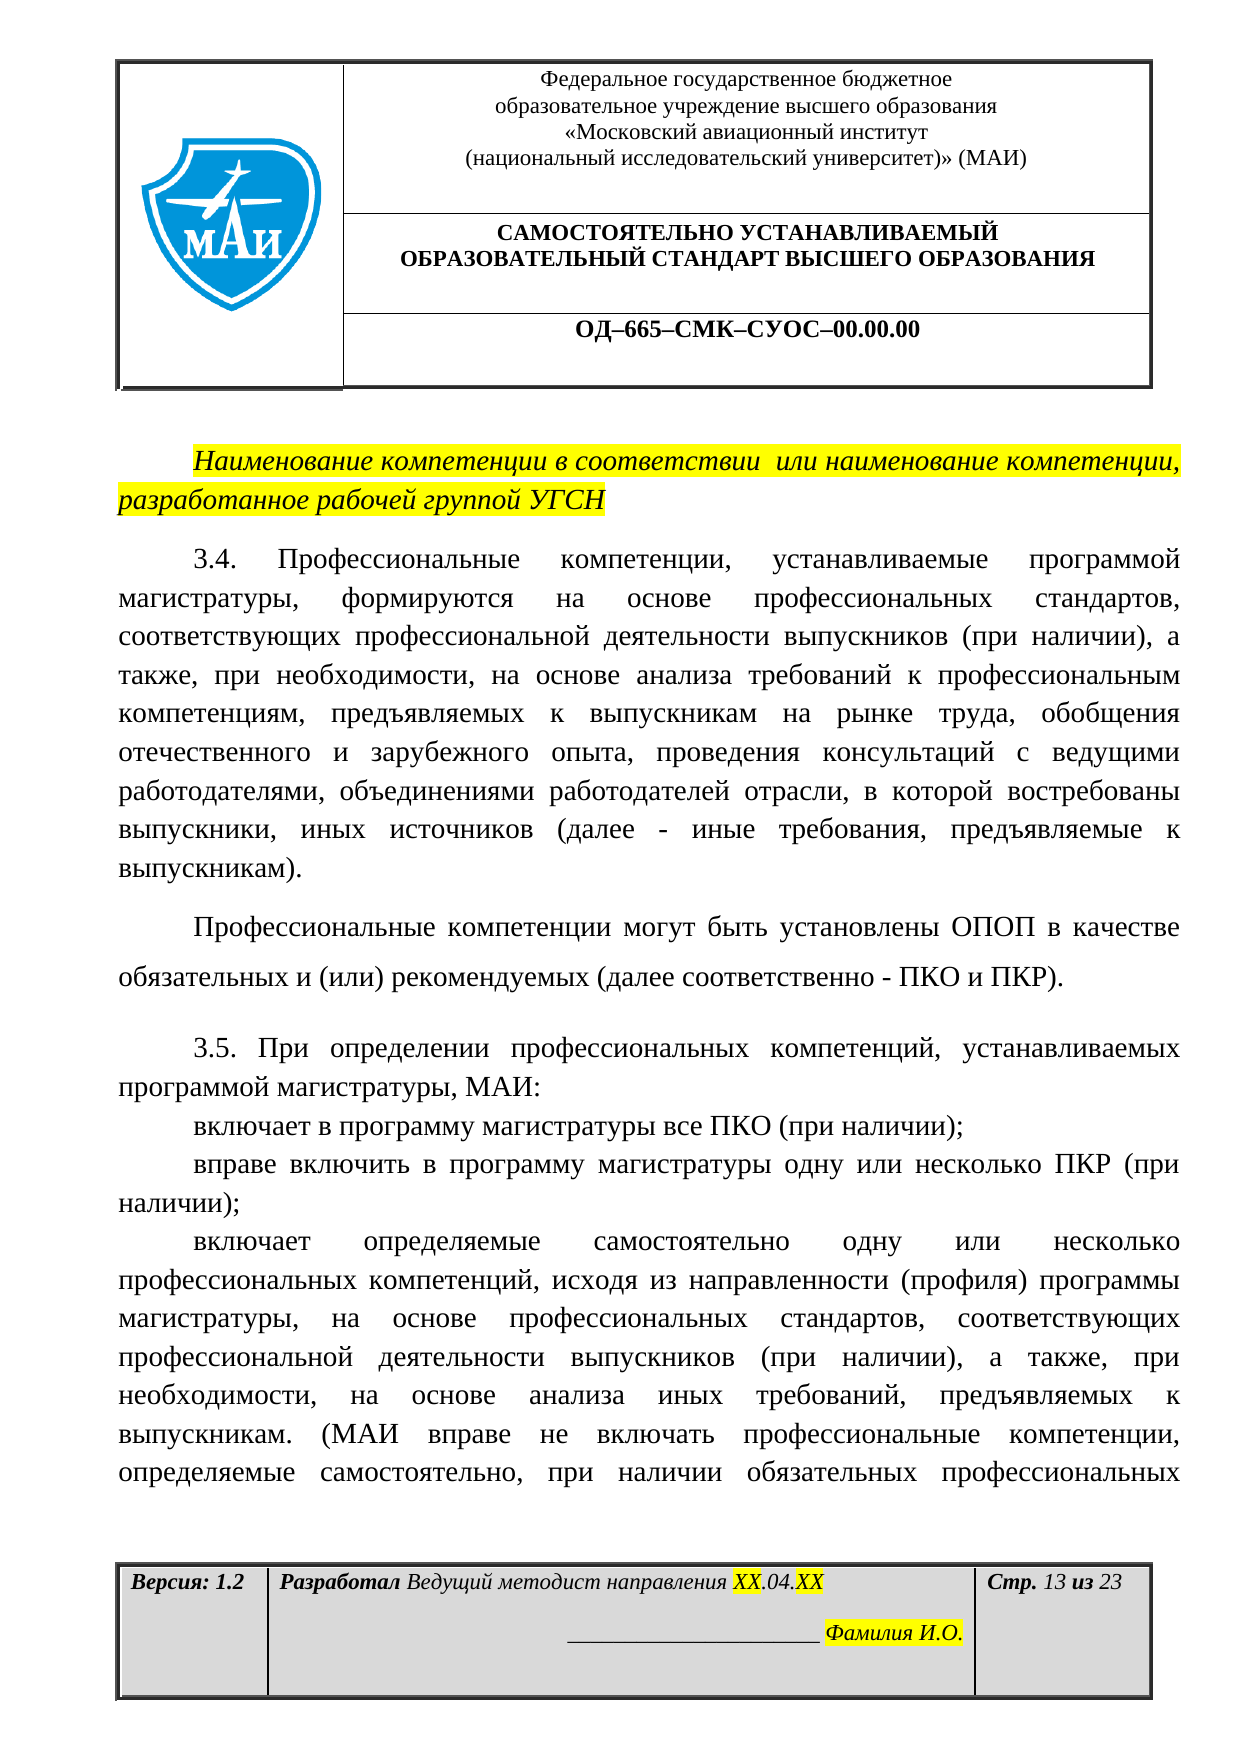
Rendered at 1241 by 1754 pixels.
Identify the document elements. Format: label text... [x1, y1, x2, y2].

picture [149, 145, 314, 304]
text вправе включить в программу магистратуры одну или несколько ПКР (при наличии); [118, 1146, 1181, 1218]
text включает в программу магистратуры все ПКО (при наличии); [118, 1108, 1181, 1141]
text 3.4. Профессиональные компетенции, устанавливаемые программой магистратуры, формируются на основе профессиональных стандартов, соответствующих профессиональной деятельности выпускников (при наличии), а также, при необходимости, на основе анализа требований к профессиональным компетенциям, предъявляемых к выпускникам на рынке труда, обобщения отечественного и зарубежного опыта, проведения консультаций с ведущими работодателями, объединениями работодателей отрасли, в которой востребованы выпускники, иных источников (далее - иные требования, предъявляемые к выпускникам). [118, 541, 1181, 883]
picture [139, 136, 322, 313]
text Профессиональные компетенции могут быть установлены ОПОП в качестве обязательных и (или) рекомендуемых (далее соответственно - ПКО и ПКР). [118, 909, 1181, 993]
text Наименование компетенции в соответствии или наименование компетенции, разработанное рабочей группой УГСН [118, 443, 1181, 516]
text 3.5. При определении профессиональных компетенций, устанавливаемых программой магистратуры, МАИ: [118, 1031, 1181, 1103]
